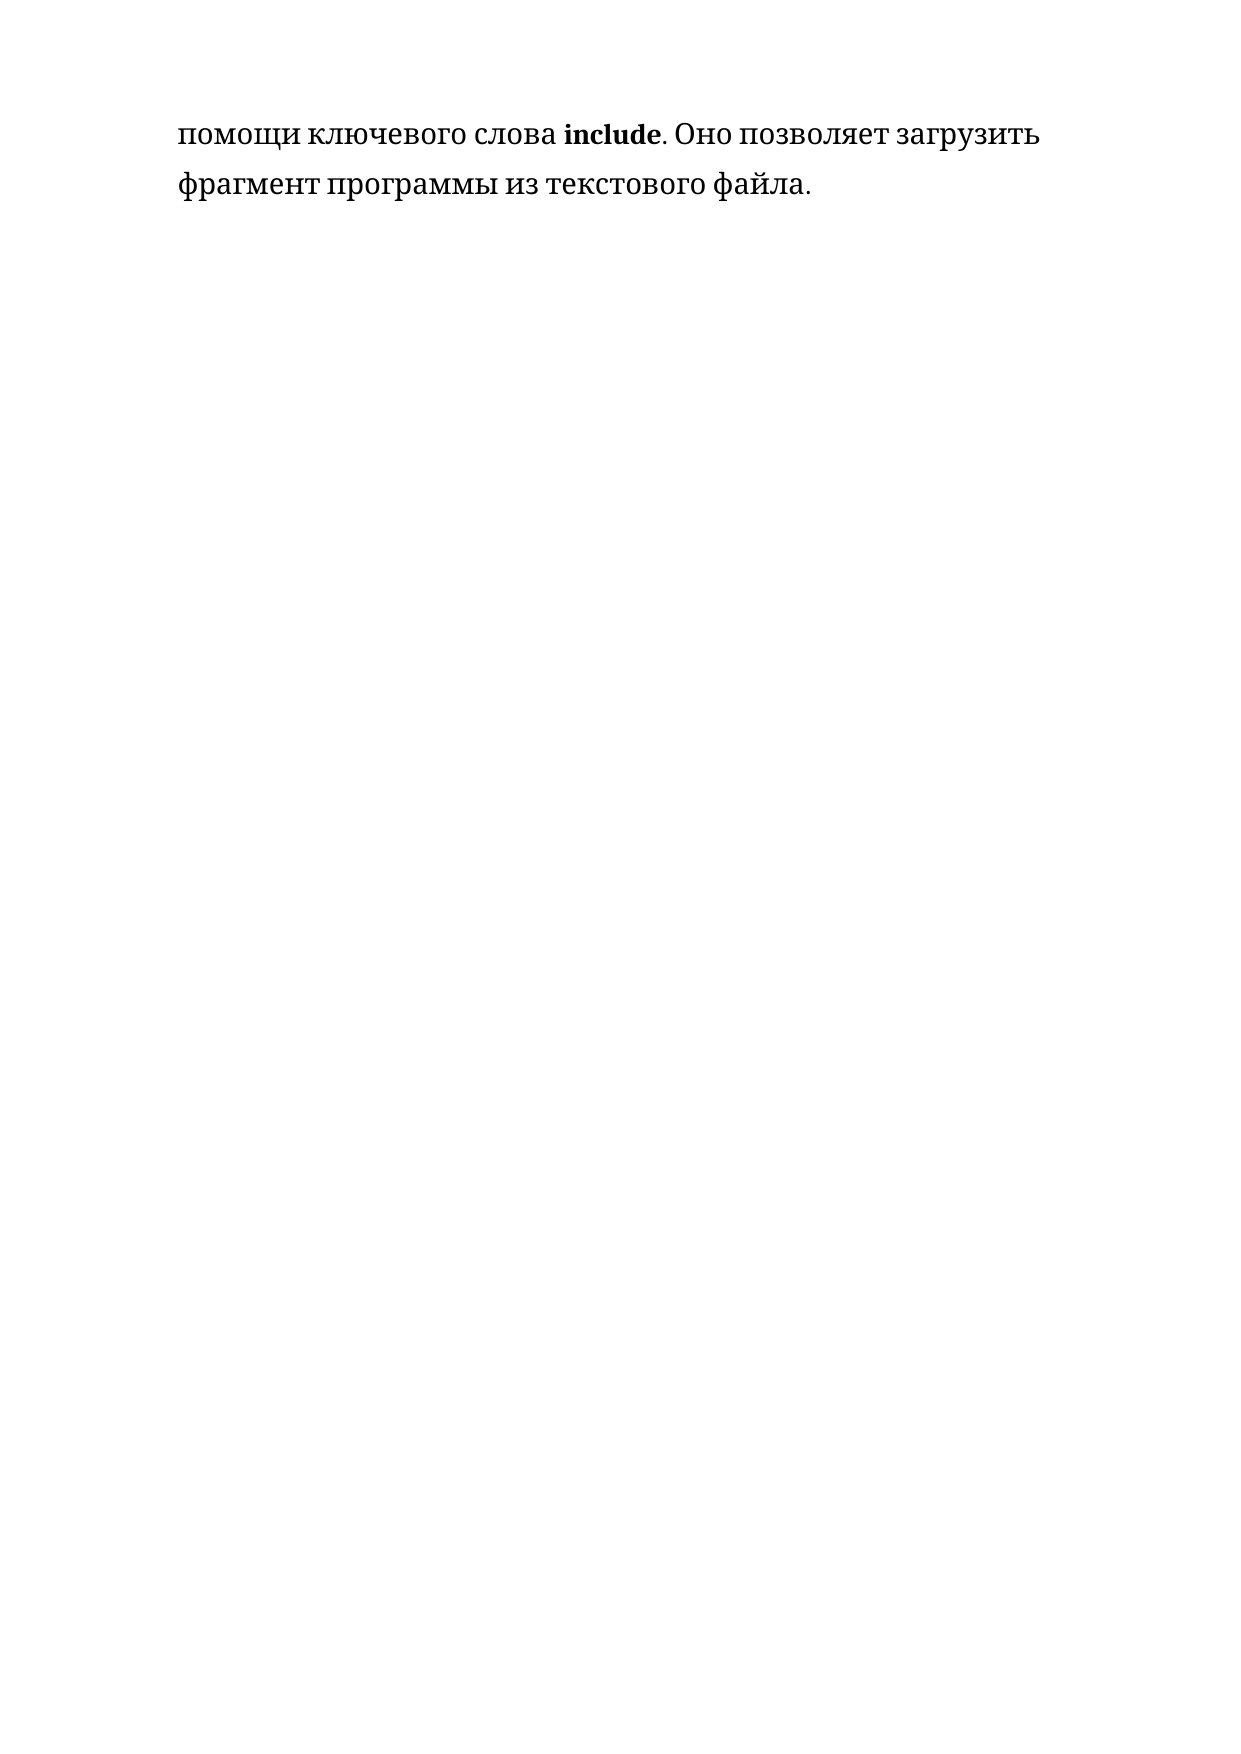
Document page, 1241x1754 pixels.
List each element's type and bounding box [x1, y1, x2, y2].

text [177, 118, 1152, 202]
